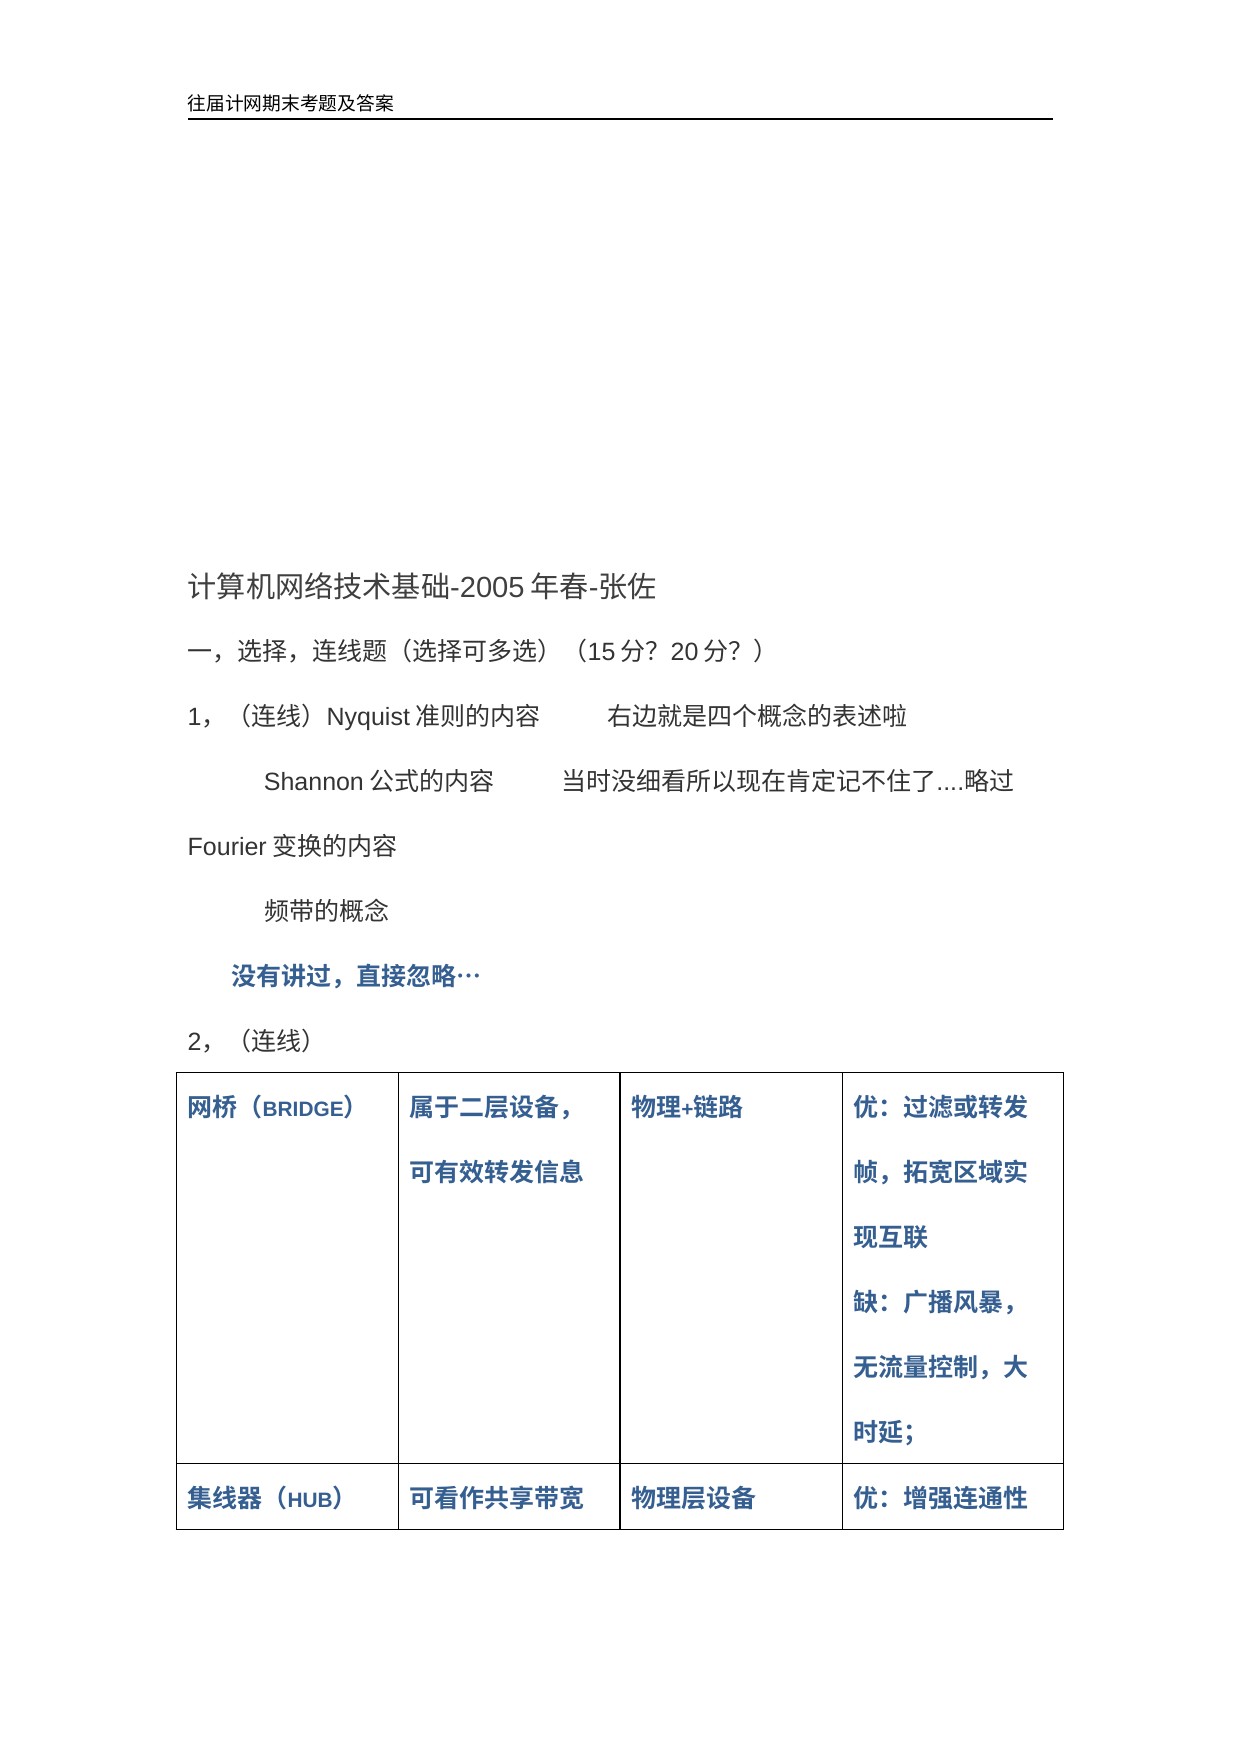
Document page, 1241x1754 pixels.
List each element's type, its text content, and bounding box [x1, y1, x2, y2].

table_cell 集线器（HUB） [177, 1464, 398, 1529]
table_header 物理+链路 [621, 1073, 842, 1463]
table_header 优：过滤或转发帧，拓宽区域实现互联 缺：广播风暴，无流量控制，大时延； [843, 1073, 1063, 1463]
table_header 网桥（BRIDGE） [177, 1073, 398, 1463]
text 计算机网络技术基础-2005年春-张佐 [187, 552, 1053, 617]
table_cell 物理层设备 [621, 1464, 842, 1529]
text 一，选择，连线题（选择可多选）（15分？20分？） 1，（连线）Nyquist准则的内容 右边就是四个概念的表述啦 Shannon公式的内容 当时没细看所以现在肯定记不住了....略过 Fourier变换的内容 频带的概念 [187, 617, 1053, 942]
table_cell 优：增强连通性 缺：扩大碰撞域 [843, 1464, 1063, 1529]
table_cell 可看作共享带宽的总线 [399, 1464, 619, 1529]
text 没有讲过，直接忽略… 2，（连线） [187, 942, 1053, 1072]
table_header 属于二层设备，可有效转发信息 [399, 1073, 619, 1463]
